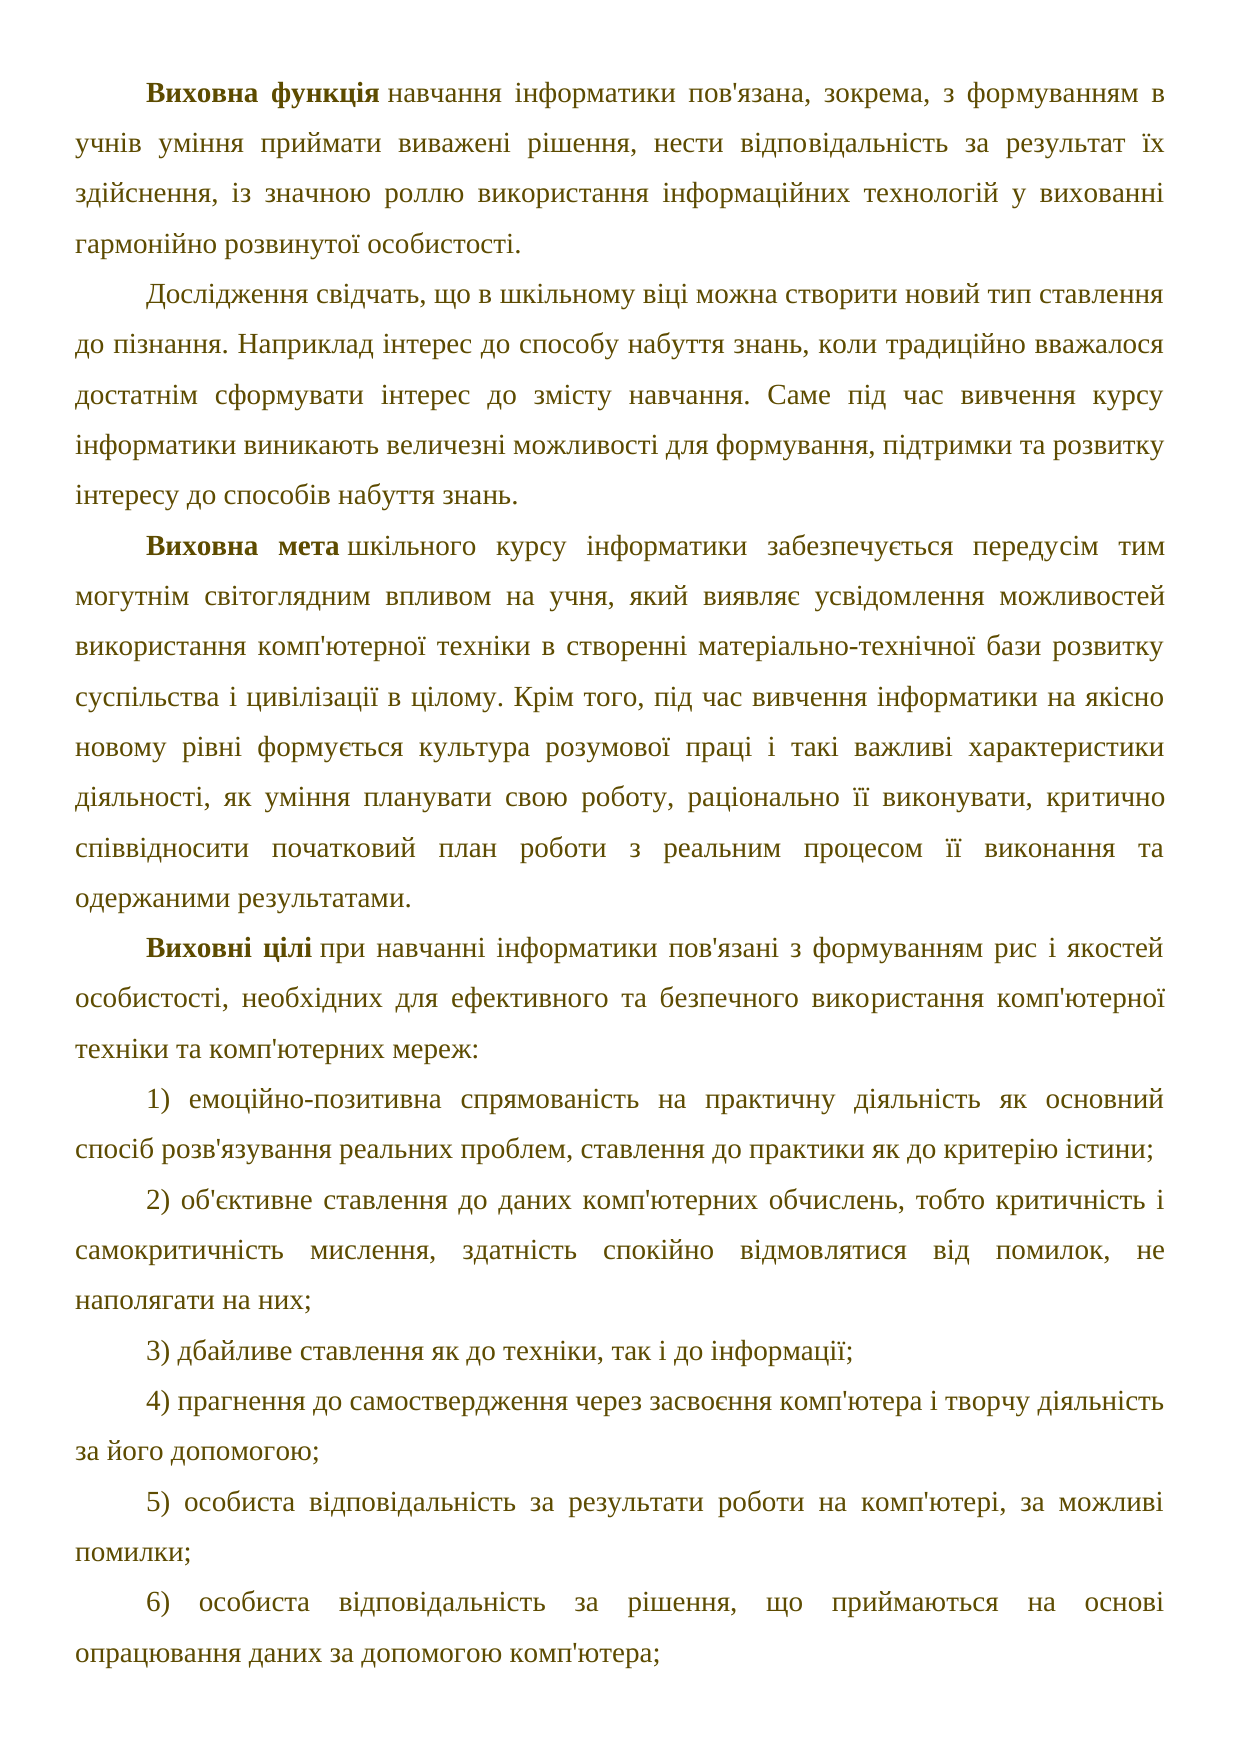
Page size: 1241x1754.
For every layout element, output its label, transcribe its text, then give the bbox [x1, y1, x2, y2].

text 3) дбайливе ставлення як до техніки, так і до інформації; [75, 1333, 1165, 1366]
text Дослідження свідчать, що в шкільному віці можна створити новий тип ставлення до пізнання. Наприклад інтерес до способу набуття знань, коли традиційно вважалося достатнім сформувати інтерес до змісту навчання. Саме під час вивчення курсу інформатики виникають величезні можливості для формування, підтримки та розвитку інтересу до способів набуття знань. [75, 276, 1165, 511]
text Виховна функція навчання інформатики пов'язана, зокрема, з формуванням в учнів уміння приймати виважені рішення, нести відповідальність за результат їх здійснення, із значною роллю використання інформаційних технологій у вихованні гармонійно розвинутої особистості. [75, 75, 1165, 259]
text 5) особиста відповідальність за результати роботи на комп'ютері, за можливі помилки; [75, 1484, 1165, 1568]
text 6) особиста відповідальність за рішення, що приймаються на основі опрацювання даних за допомогою комп'ютера; [75, 1584, 1165, 1668]
text 4) прагнення до самоствердження через засвоєння комп'ютера і творчу діяльність за його допомогою; [75, 1383, 1165, 1467]
text Виховні цілі при навчанні інформатики пов'язані з формуванням рис і якостей особистості, необхідних для ефективного та безпечного використання комп'ютерної техніки та комп'ютерних мереж: [75, 930, 1165, 1064]
text 1) емоційно-позитивна спрямованість на практичну діяльність як основний спосіб розв'язування реальних проблем, ставлення до практики як до критерію істини; [75, 1081, 1165, 1165]
text 2) об'єктивне ставлення до даних комп'ютерних обчислень, тобто критичність і самокритичність мислення, здатність спокійно відмовлятися від помилок, не наполягати на них; [75, 1182, 1165, 1316]
text Виховна мета шкільного курсу інформатики забезпечується передусім тим могутнім світоглядним впливом на учня, який виявляє усвідомлення можливостей використання комп'ютерної техніки в створенні матеріально-технічної бази розвитку суспільства і цивілізації в цілому. Крім того, під час вивчення інформатики на якісно новому рівні формується культура розумової праці і такі важливі характеристики діяльності, як уміння планувати свою роботу, раціонально її виконувати, критично співвідносити початковий план роботи з реальним процесом її виконання та одержаними результатами. [75, 528, 1165, 913]
